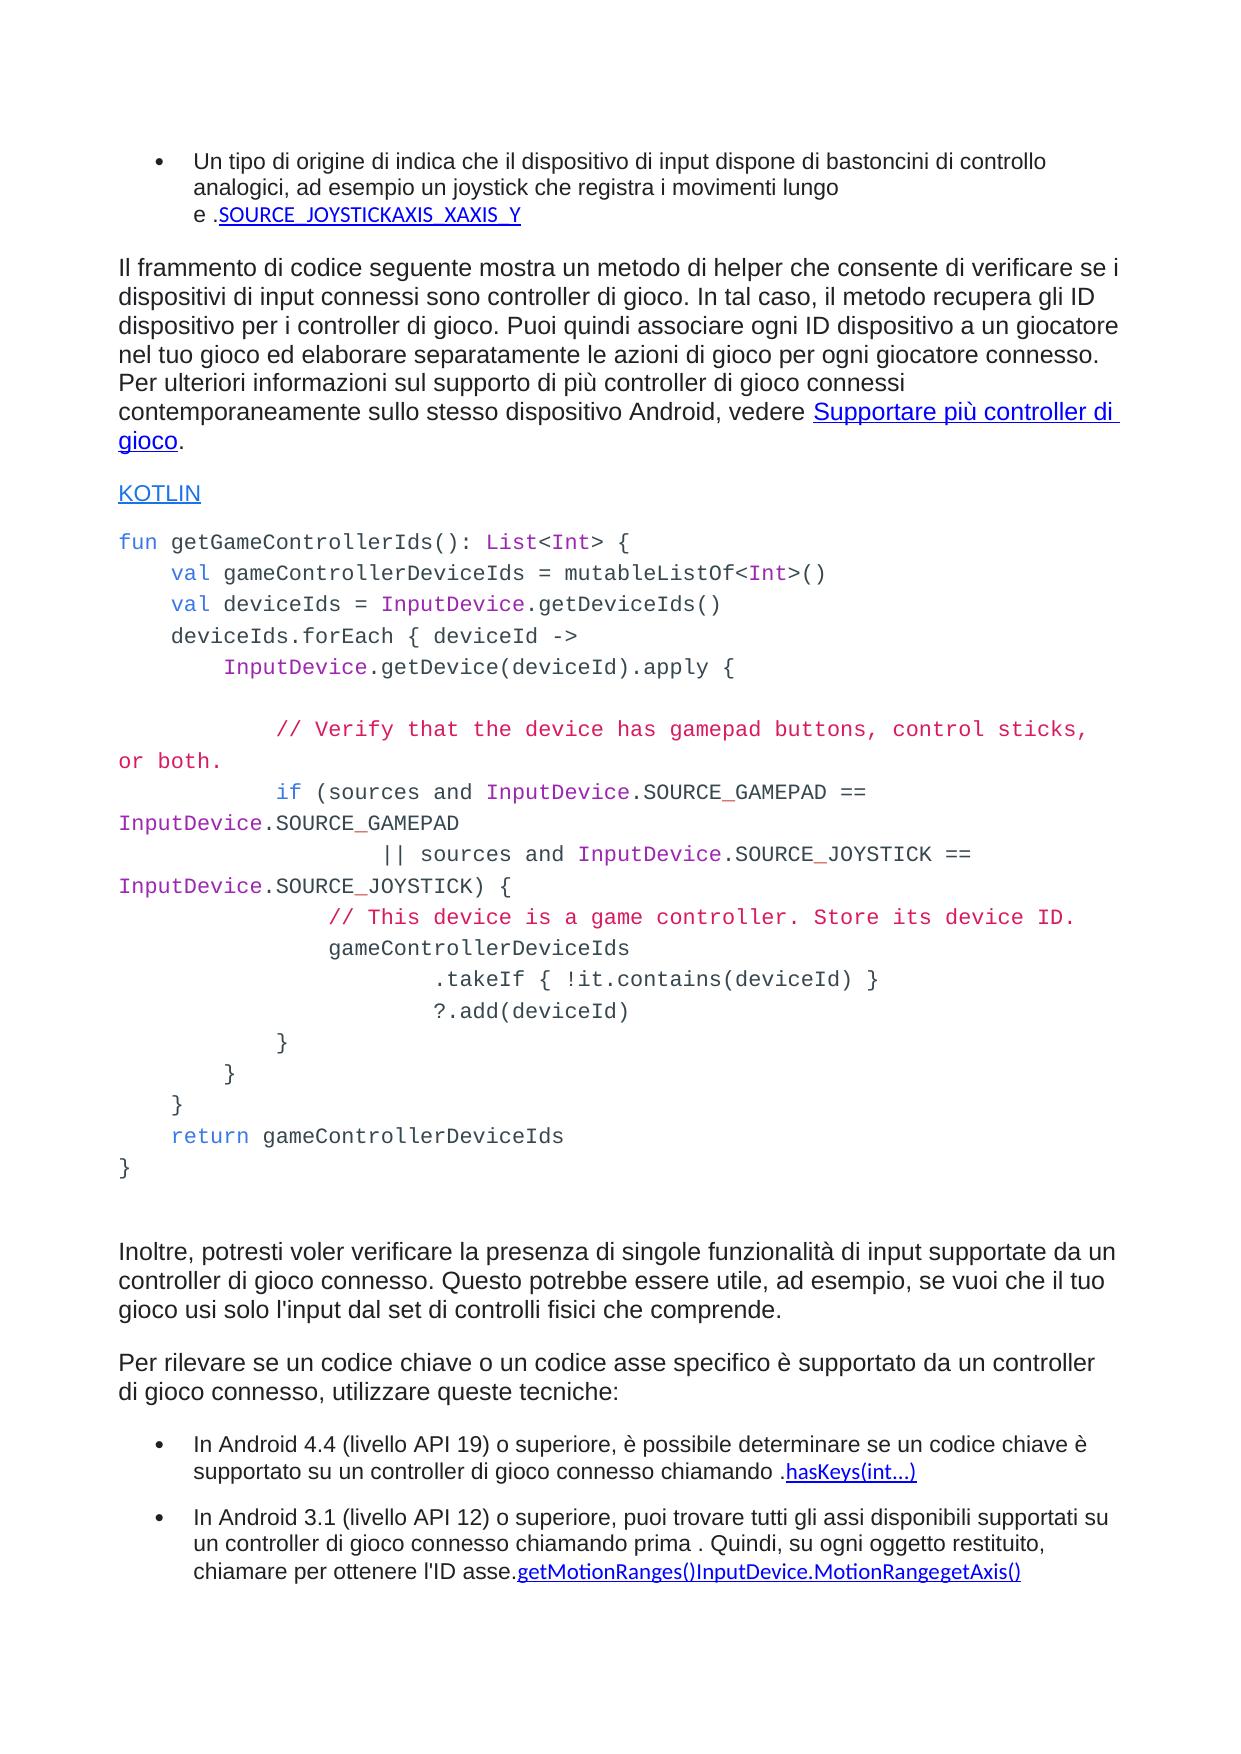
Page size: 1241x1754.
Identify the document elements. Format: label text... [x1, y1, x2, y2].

list In Android 4.4 (livello API 19) o superiore, è possibile determinare se un codice chiave è supportato su un controller di gioco connesso chiamando .hasKeys(int...) [156, 1431, 1122, 1485]
text Il frammento di codice seguente mostra un metodo di helper che consente di verificare se i dispositivi di input connessi sono controller di gioco. In tal caso, il metodo recupera gli ID dispositivo per i controller di gioco. Puoi quindi associare ogni ID dispositivo a un giocatore nel tuo gioco ed elaborare separatamente le azioni di gioco per ogni giocatore connesso. Per ulteriori informazioni sul supporto di più controller di gioco connessi contemporaneamente sullo stesso dispositivo Android, vedere Supportare più controller di gioco. [118, 253, 1122, 454]
list Un tipo di origine di indica che il dispositivo di input dispone di bastoncini di controllo analogici, ad esempio un joystick che registra i movimenti lungo e .SOURCE_JOYSTICKAXIS_XAXIS_Y [156, 148, 1122, 228]
text KOTLIN [118, 479, 1122, 506]
text Per rilevare se un codice chiave o un codice asse specifico è supportato da un controller di gioco connesso, utilizzare queste tecniche: [118, 1348, 1122, 1406]
list In Android 3.1 (livello API 12) o superiore, puoi trovare tutti gli assi disponibili supportati su un controller di gioco connesso chiamando prima . Quindi, su ogni oggetto restituito, chiamare per ottenere l'ID asse.getMotionRanges()InputDevice.MotionRangegetAxis() [156, 1504, 1122, 1585]
text Inoltre, potresti voler verificare la presenza di singole funzionalità di input supportate da un controller di gioco connesso. Questo potrebbe essere utile, ad esempio, se vuoi che il tuo gioco usi solo l'input dal set di controlli fisici che comprende. [118, 1237, 1122, 1323]
text fun getGameControllerIds(): List<Int> { val gameControllerDeviceIds = mutableListOf<Int>() val deviceIds = InputDevice.getDeviceIds() deviceIds.forEach { deviceId -> InputDevice.getDevice(deviceId).apply { // Verify that the device has gamepad buttons, control sticks, or both. if (sources and InputDevice.SOURCE_GAMEPAD == InputDevice.SOURCE_GAMEPAD || sources and InputDevice.SOURCE_JOYSTICK == InputDevice.SOURCE_JOYSTICK) { // This device is a game controller. Store its device ID. gameControllerDeviceIds .takeIf { !it.contains(deviceId) } ?.add(deviceId) } } } return gameControllerDeviceIds } [118, 525, 1122, 1212]
